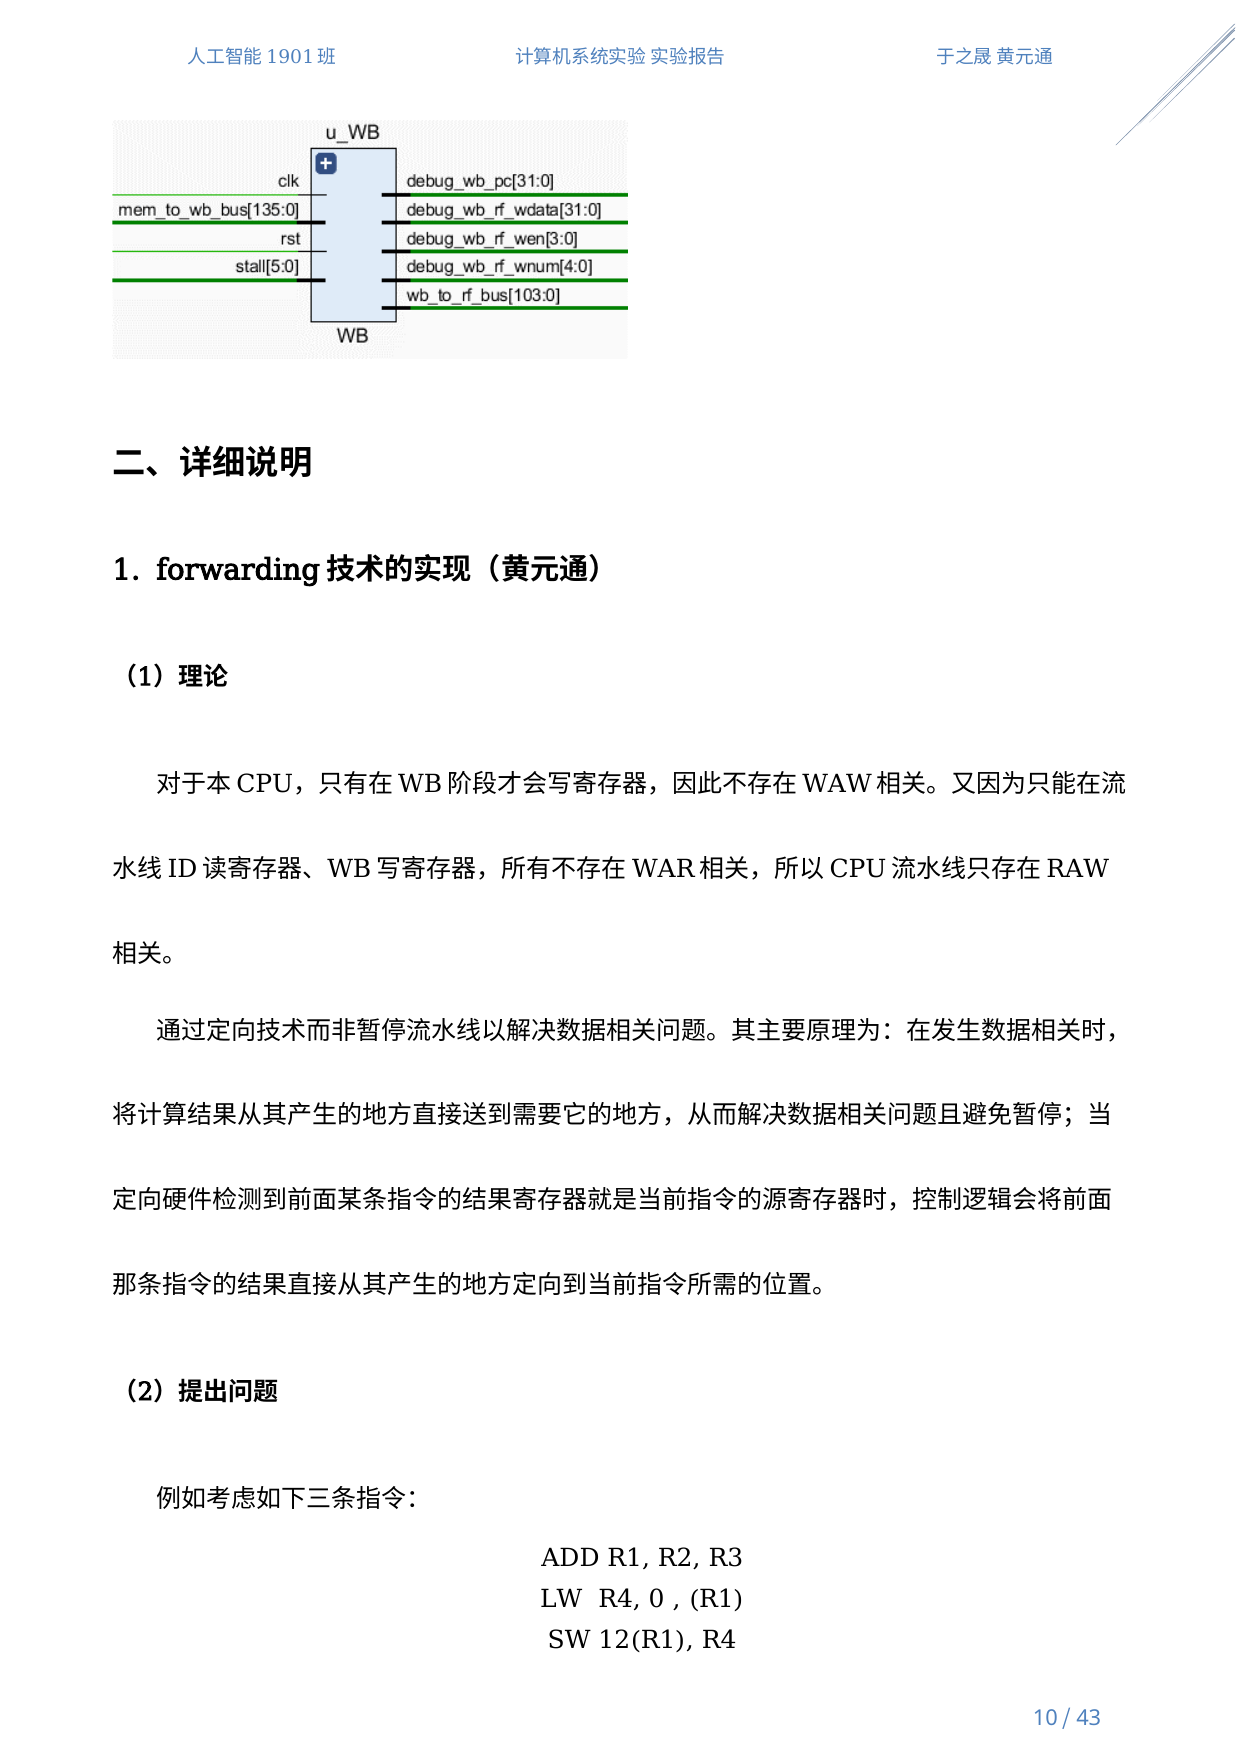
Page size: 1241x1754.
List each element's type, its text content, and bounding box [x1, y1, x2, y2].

subtitle （2）提出问题 [112, 1355, 1128, 1423]
subtitle forwarding技术的实现（黄元通） [112, 533, 1128, 601]
text 通过定向技术而非暂停流水线以解决数据相关问题。其主要原理为：在发生数据相关时，将计算结果从其产生的地方直接送到需要它的地方，从而解决数据相关问题且避免暂停；当定向硬件检测到前面某条指令的结果寄存器就是当前指令的源寄存器时，控制逻辑会将前面那条指令的结果直接从其产生的地方定向到当前指令所需的位置。 [112, 994, 1128, 1317]
text 对于本CPU，只有在WB阶段才会写寄存器，因此不存在WAW相关。又因为只能在流水线ID读寄存器、WB写寄存器，所有不存在 WAR相关，所以CPU流水线只存在RAW相关。 [112, 747, 1128, 985]
text 例如考虑如下三条指令： [112, 1462, 1128, 1530]
text SW 12(R1), R4 [112, 1622, 1128, 1656]
text LW R4, 0 , (R1) [112, 1581, 1128, 1615]
subtitle 二、详细说明 [112, 426, 1128, 494]
text ADD R1, R2, R3 [112, 1539, 1128, 1573]
subtitle （1）理论 [112, 640, 1128, 708]
picture [112, 119, 628, 359]
